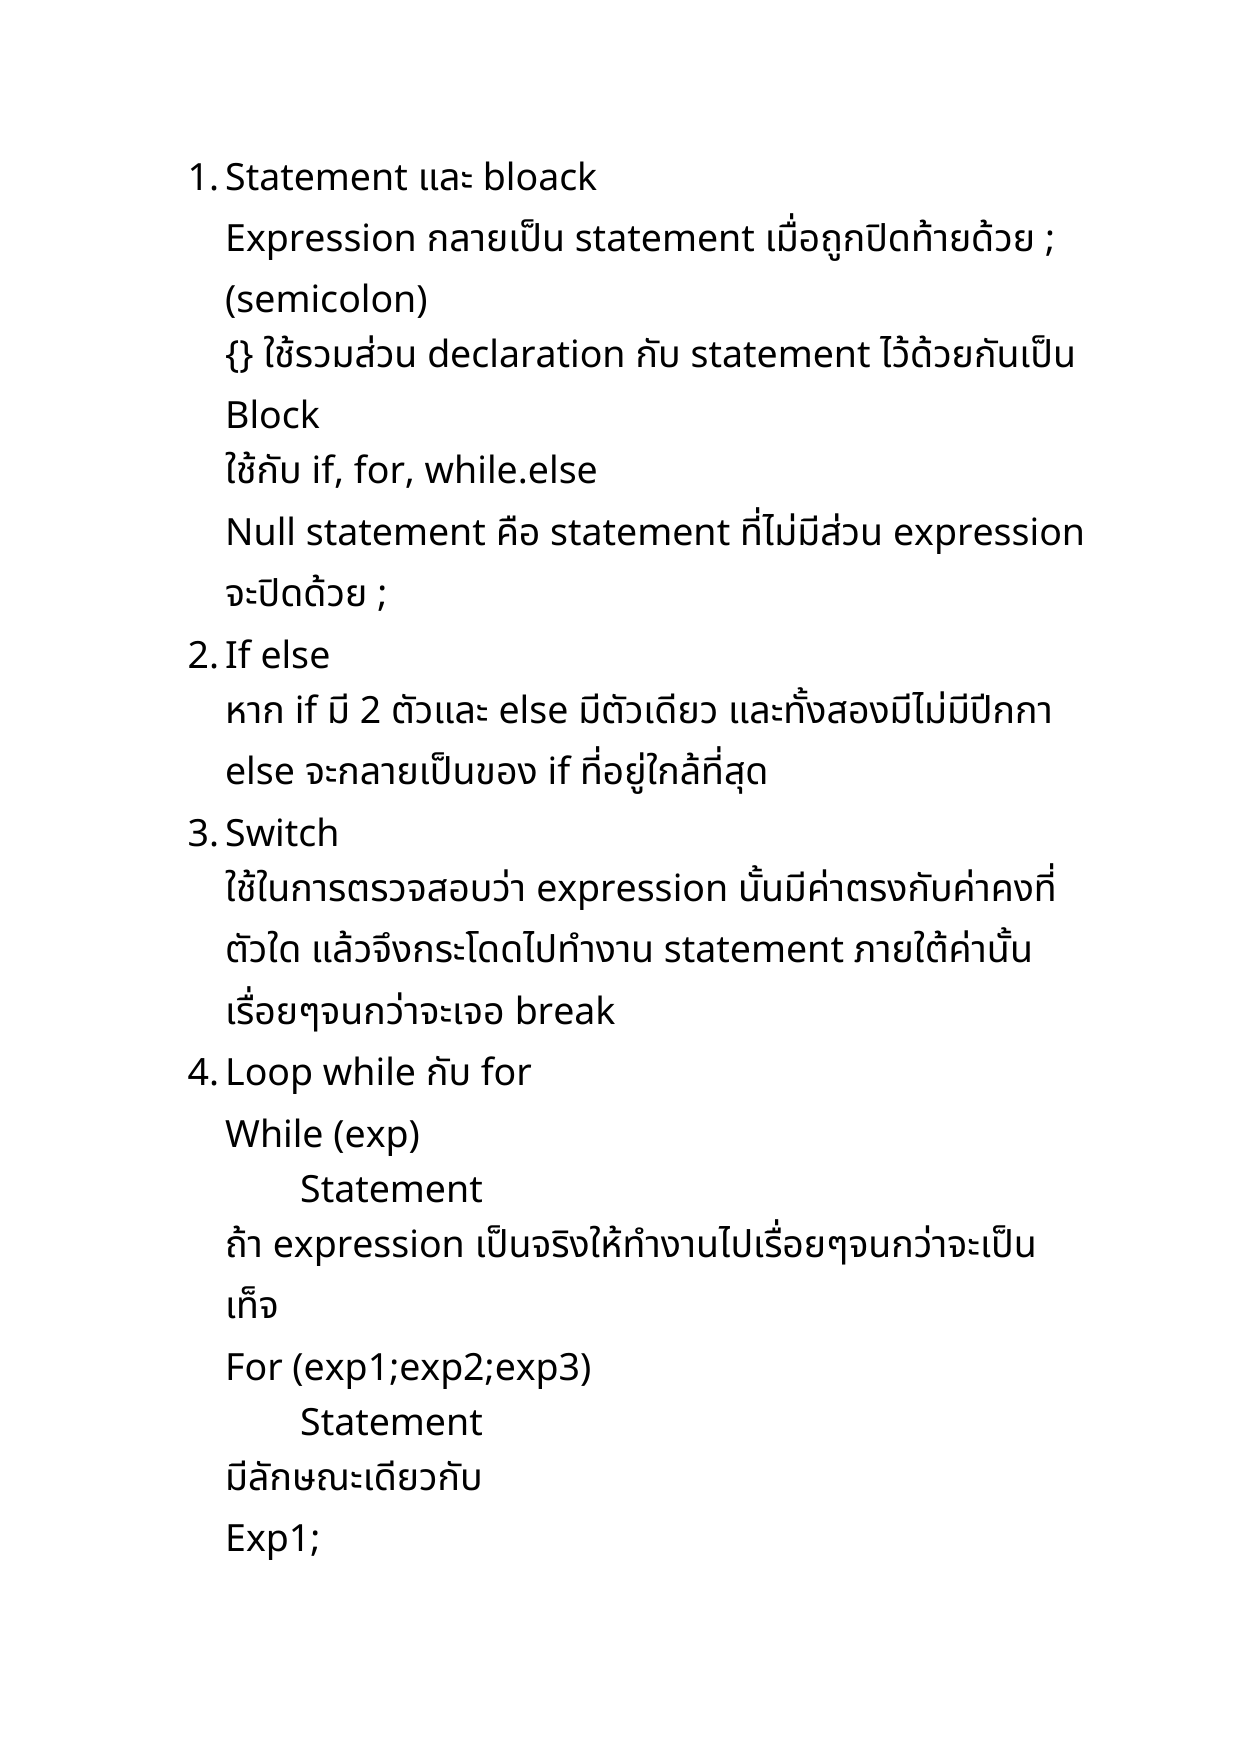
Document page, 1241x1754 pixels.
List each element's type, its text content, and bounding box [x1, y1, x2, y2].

list ถ้า expression เป็นจริงให้ทำงานไปเรื่อยๆจนกว่าจะเป็นเท็จ [225, 1217, 1090, 1335]
list Expression กลายเป็น statement เมื่อถูกปิดท้ายด้วย ; (semicolon) [225, 211, 1090, 323]
list ใช้ในการตรวจสอบว่า expression นั้นมีค่าตรงกับค่าคงที่ตัวใด แล้วจึงกระโดดไปทำงาน statement ภายใต้ค่านั้นเรื่อยๆจนกว่าจะเจอ break [225, 861, 1090, 1041]
list {} ใช้รวมส่วน declaration กับ statement ไว้ด้วยกันเป็น Block [225, 328, 1090, 440]
list Loop while กับ for [187, 1046, 1090, 1103]
list Exp1; [225, 1511, 1090, 1562]
list Switch [187, 806, 1090, 857]
list Null statement คือ statement ที่ไม่มีส่วน expression จะปิดด้วย ; [225, 505, 1090, 624]
list Statement และ bloack [187, 150, 1090, 207]
list Statement [225, 1395, 1090, 1446]
list หาก if มี 2 ตัวและ else มีตัวเดียว และทั้งสองมีไม่มีปีกกา else จะกลายเป็นของ if ที่อยู่ใกล้ที่สุด [225, 683, 1090, 802]
list ใช้กับ if, for, while.else [225, 444, 1090, 501]
list For (exp1;exp2;exp3) [225, 1340, 1090, 1391]
list While (exp) [225, 1107, 1090, 1158]
list มีลักษณะเดียวกับ [225, 1450, 1090, 1507]
list Statement [225, 1162, 1090, 1213]
list If else [187, 628, 1090, 679]
